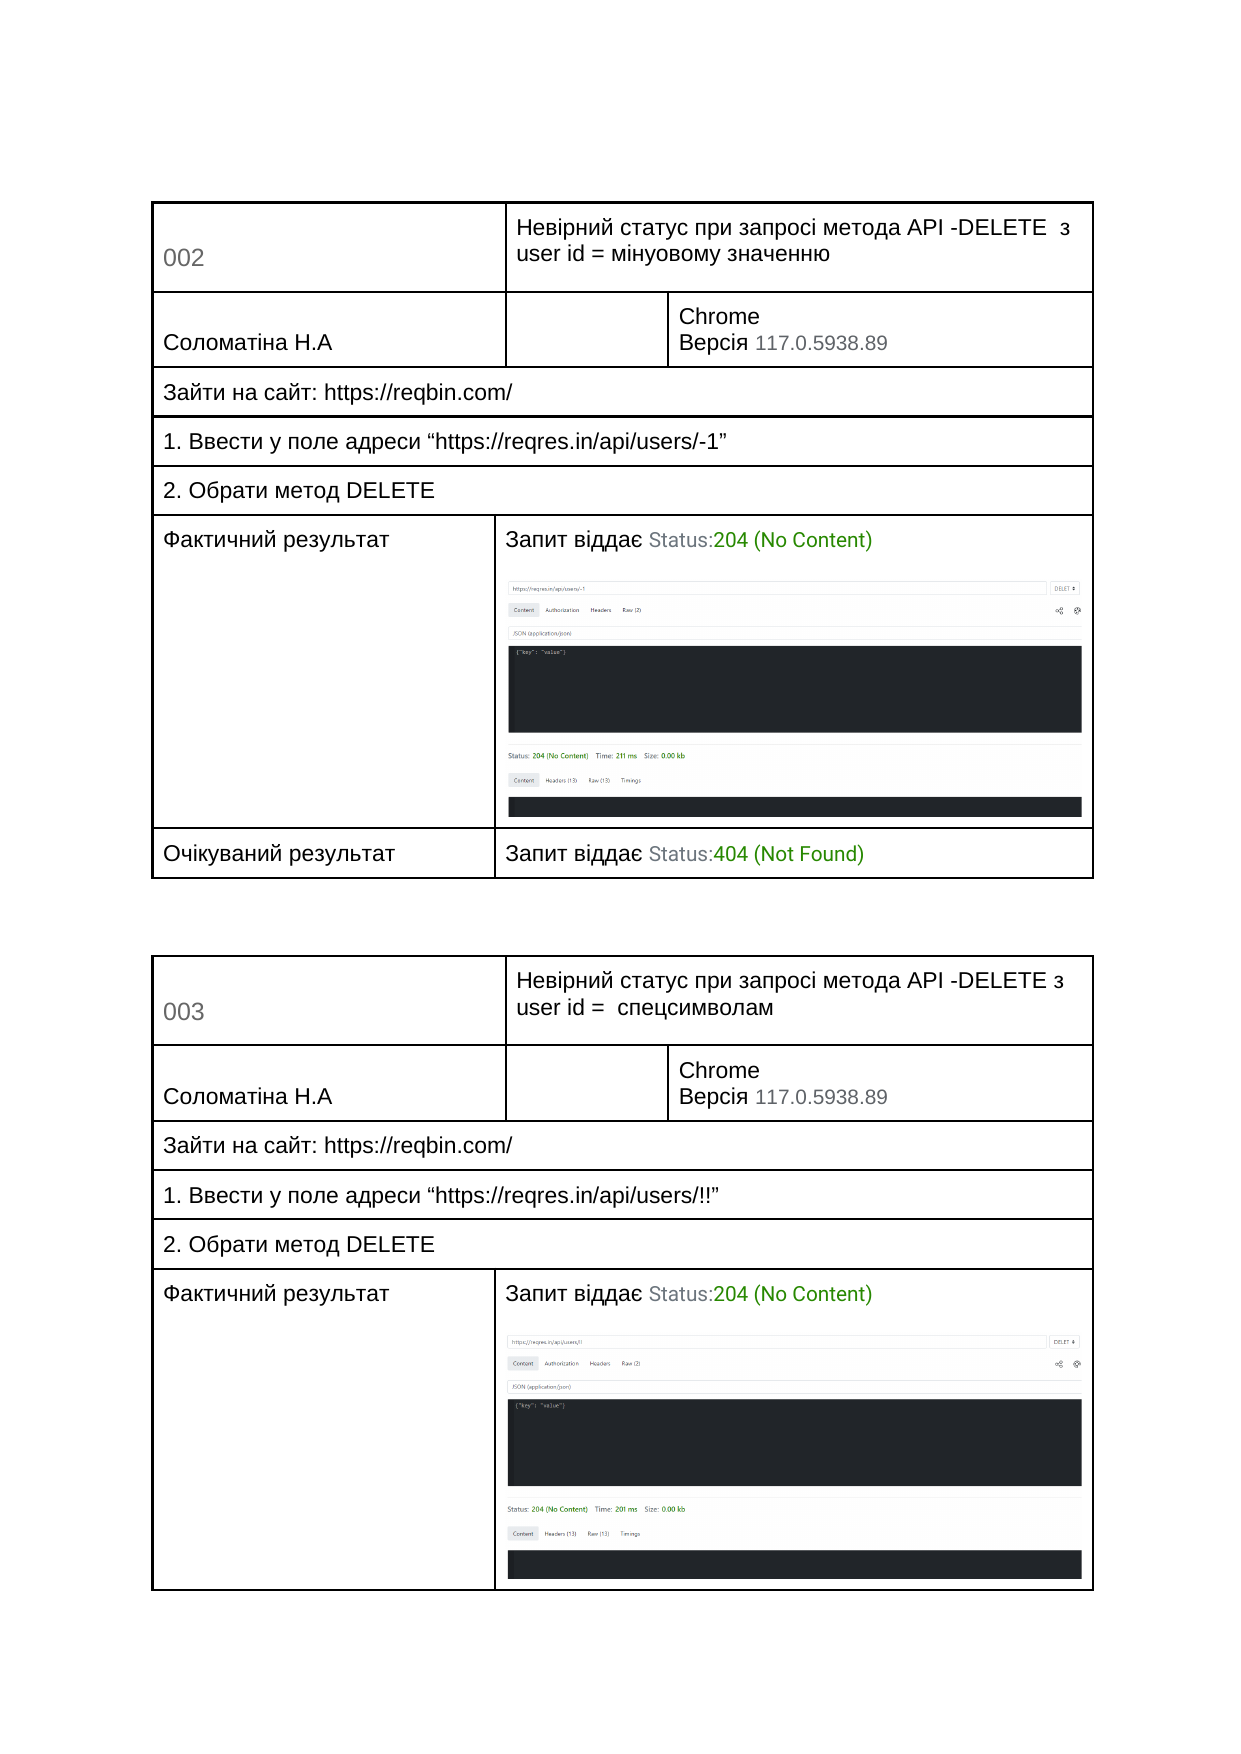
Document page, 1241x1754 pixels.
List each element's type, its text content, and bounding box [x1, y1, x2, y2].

table_cell 2. Обрати метод DELETE [154, 1220, 1092, 1268]
table_header 003 [154, 957, 505, 1044]
table_cell Chrome Версія 117.0.5938.89 [669, 293, 1092, 366]
table_cell Соломатіна Н.А [154, 1046, 505, 1120]
table_cell 1. Ввести у поле адреси “https://reqres.in/api/users/-1” [154, 418, 1092, 465]
table_cell Запит віддає Status:404 (Not Found) [496, 829, 1092, 877]
table_cell [507, 293, 667, 366]
table_cell Фактичний результат [154, 1270, 494, 1589]
table_header 002 [154, 204, 505, 291]
table_cell Зайти на сайт: https://reqbin.com/ [154, 368, 1092, 415]
picture [505, 1332, 1082, 1579]
table_cell Chrome Версія 117.0.5938.89 [669, 1046, 1092, 1120]
table_header Невірний статус при запросі метода API -DELETE з user id = спецсимволам [507, 957, 1092, 1044]
table_cell 1. Ввести у поле адреси “https://reqres.in/api/users/!!” [154, 1171, 1092, 1218]
table_cell Соломатіна Н.А [154, 293, 505, 366]
table_cell Зайти на сайт: https://reqbin.com/ [154, 1122, 1092, 1169]
table_header Невірний статус при запросі метода API -DELETE з user id = мінуовому значенню [507, 204, 1092, 291]
table_cell Очікуваний результат [154, 829, 494, 877]
table_cell Запит віддає Status:204 (No Content) [496, 516, 1092, 827]
picture [505, 579, 1082, 817]
table_cell Запит віддає Status:204 (No Content) [496, 1270, 1092, 1589]
table_cell 2. Обрати метод DELETE [154, 467, 1092, 514]
table_cell [507, 1046, 667, 1120]
table_cell Фактичний результат [154, 516, 494, 827]
